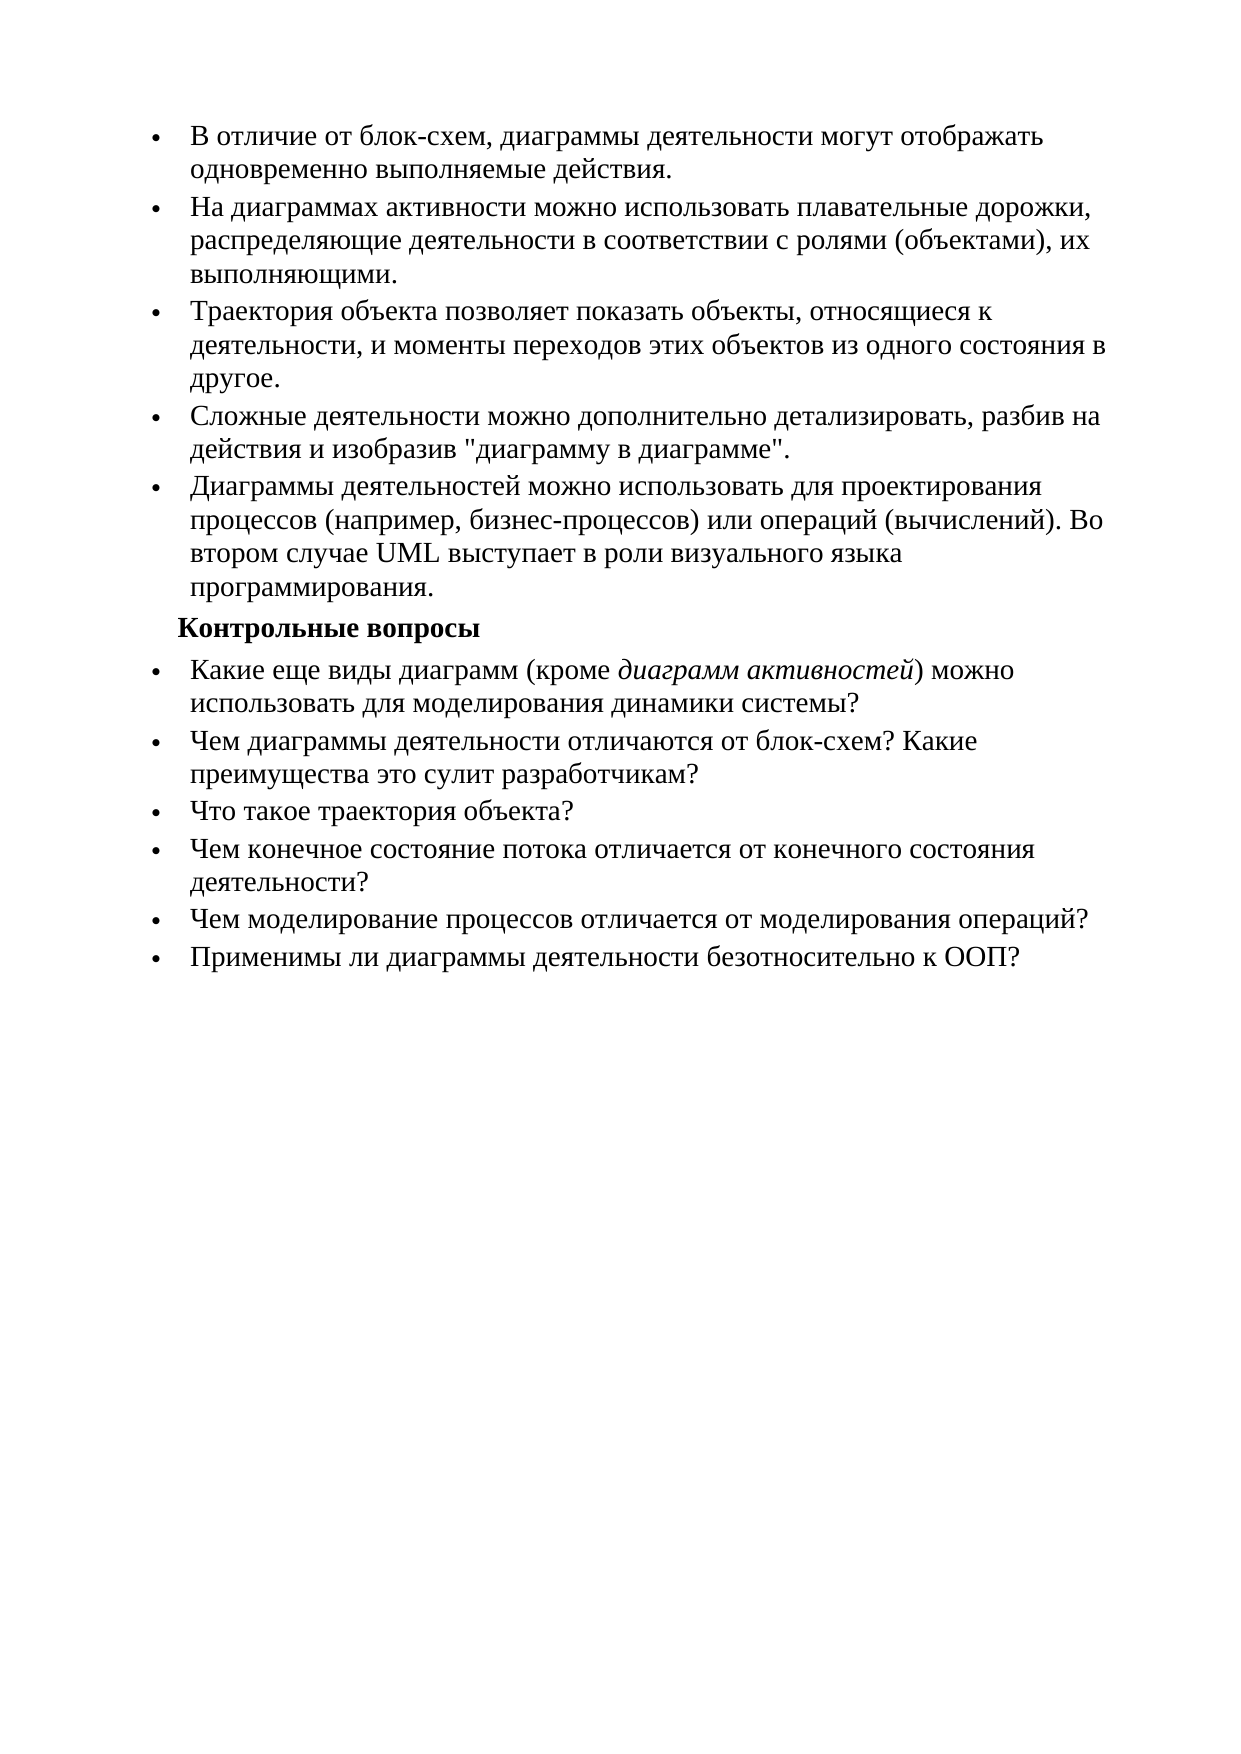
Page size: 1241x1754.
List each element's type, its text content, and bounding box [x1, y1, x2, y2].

list Траектория объекта позволяет показать объекты, относящиеся к деятельности, и моменты переходов этих объектов из одного состояния в другое. [152, 293, 1152, 394]
list Сложные деятельности можно дополнительно детализировать, разбив на действия и изобразив "диаграмму в диаграмме". [152, 398, 1152, 465]
list Какие еще виды диаграмм (кроме диаграмм активностей) можно использовать для моделирования динамики системы? [152, 652, 1152, 719]
list Применимы ли диаграммы деятельности безотносительно к ООП? [152, 939, 1152, 972]
list Что такое траектория объекта? [152, 793, 1152, 827]
list В отличие от блок-схем, диаграммы деятельности могут отображать одновременно выполняемые действия. [152, 118, 1152, 185]
list На диаграммах активности можно использовать плавательные дорожки, распределяющие деятельности в соответствии с ролями (объектами), их выполняющими. [152, 189, 1152, 289]
list Чем конечное состояние потока отличается от конечного состояния деятельности? [152, 831, 1152, 898]
text Контрольные вопросы [177, 611, 1152, 644]
list Диаграммы деятельностей можно использовать для проектирования процессов (например, бизнес-процессов) или операций (вычислений). Во втором случае UML выступает в роли визуального языка программирования. [152, 468, 1152, 603]
list Чем диаграммы деятельности отличаются от блок-схем? Какие преимущества это сулит разработчикам? [152, 723, 1152, 790]
list Чем моделирование процессов отличается от моделирования операций? [152, 902, 1152, 935]
